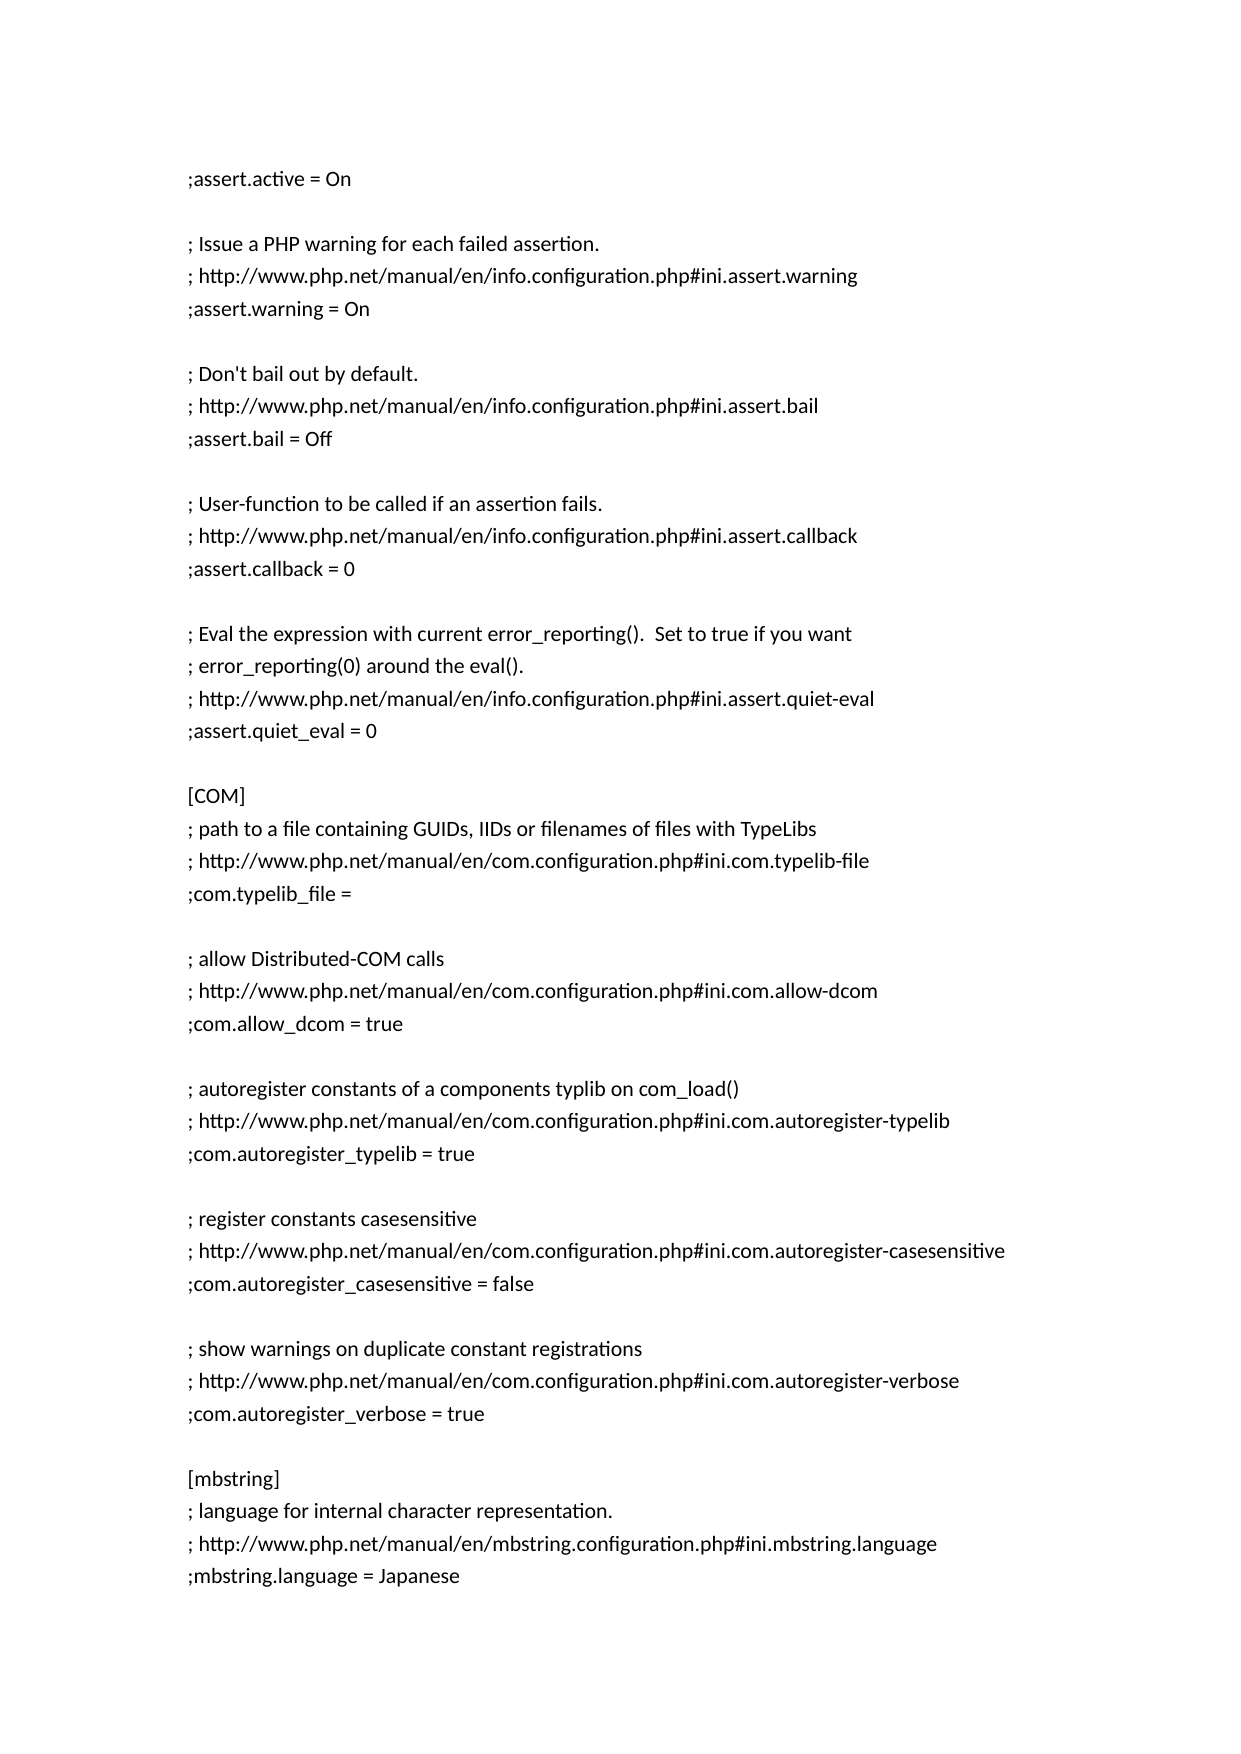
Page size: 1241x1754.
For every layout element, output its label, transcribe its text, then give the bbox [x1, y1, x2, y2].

text ; http://www.php.net/manual/en/info.configuration.php#ini.assert.bail [187, 389, 1053, 422]
text ; path to a file containing GUIDs, IIDs or filenames of files with TypeLibs [187, 812, 1053, 844]
text ; http://www.php.net/manual/en/info.configuration.php#ini.assert.warning [187, 259, 1053, 292]
text ; register constants casesensitive [187, 1202, 1053, 1234]
text ;assert.active = On [187, 162, 1053, 194]
text ; Issue a PHP warning for each failed assertion. [187, 227, 1053, 259]
text ; http://www.php.net/manual/en/com.configuration.php#ini.com.autoregister-typelib [187, 1104, 1053, 1137]
text ; show warnings on duplicate constant registrations [187, 1332, 1053, 1364]
text ; http://www.php.net/manual/en/com.configuration.php#ini.com.allow-dcom [187, 974, 1053, 1007]
text [COM] [187, 779, 1053, 812]
text ; error_reporting(0) around the eval(). [187, 649, 1053, 682]
text ;assert.warning = On [187, 292, 1053, 324]
text ;com.autoregister_casesensitive = false [187, 1267, 1053, 1299]
text ; http://www.php.net/manual/en/mbstring.configuration.php#ini.mbstring.language [187, 1527, 1053, 1559]
text ;com.typelib_file = [187, 877, 1053, 909]
text ; Don't bail out by default. [187, 357, 1053, 389]
text ;assert.quiet_eval = 0 [187, 714, 1053, 747]
text ; http://www.php.net/manual/en/com.configuration.php#ini.com.typelib-file [187, 844, 1053, 877]
text ; Eval the expression with current error_reporting(). Set to true if you want [187, 617, 1053, 649]
text ;assert.bail = Off [187, 422, 1053, 454]
text ; User-function to be called if an assertion fails. [187, 487, 1053, 519]
text ;com.autoregister_typelib = true [187, 1137, 1053, 1169]
text ;assert.callback = 0 [187, 552, 1053, 584]
text ; http://www.php.net/manual/en/info.configuration.php#ini.assert.quiet-eval [187, 682, 1053, 714]
text ; allow Distributed-COM calls [187, 942, 1053, 974]
text ; http://www.php.net/manual/en/info.configuration.php#ini.assert.callback [187, 519, 1053, 552]
text ;mbstring.language = Japanese [187, 1559, 1053, 1592]
text ; language for internal character representation. [187, 1494, 1053, 1527]
text ; autoregister constants of a components typlib on com_load() [187, 1072, 1053, 1104]
text ; http://www.php.net/manual/en/com.configuration.php#ini.com.autoregister-verbose [187, 1364, 1053, 1397]
text ;com.autoregister_verbose = true [187, 1397, 1053, 1429]
text [mbstring] [187, 1462, 1053, 1494]
text ;com.allow_dcom = true [187, 1007, 1053, 1039]
text ; http://www.php.net/manual/en/com.configuration.php#ini.com.autoregister-casesensitive [187, 1234, 1053, 1267]
